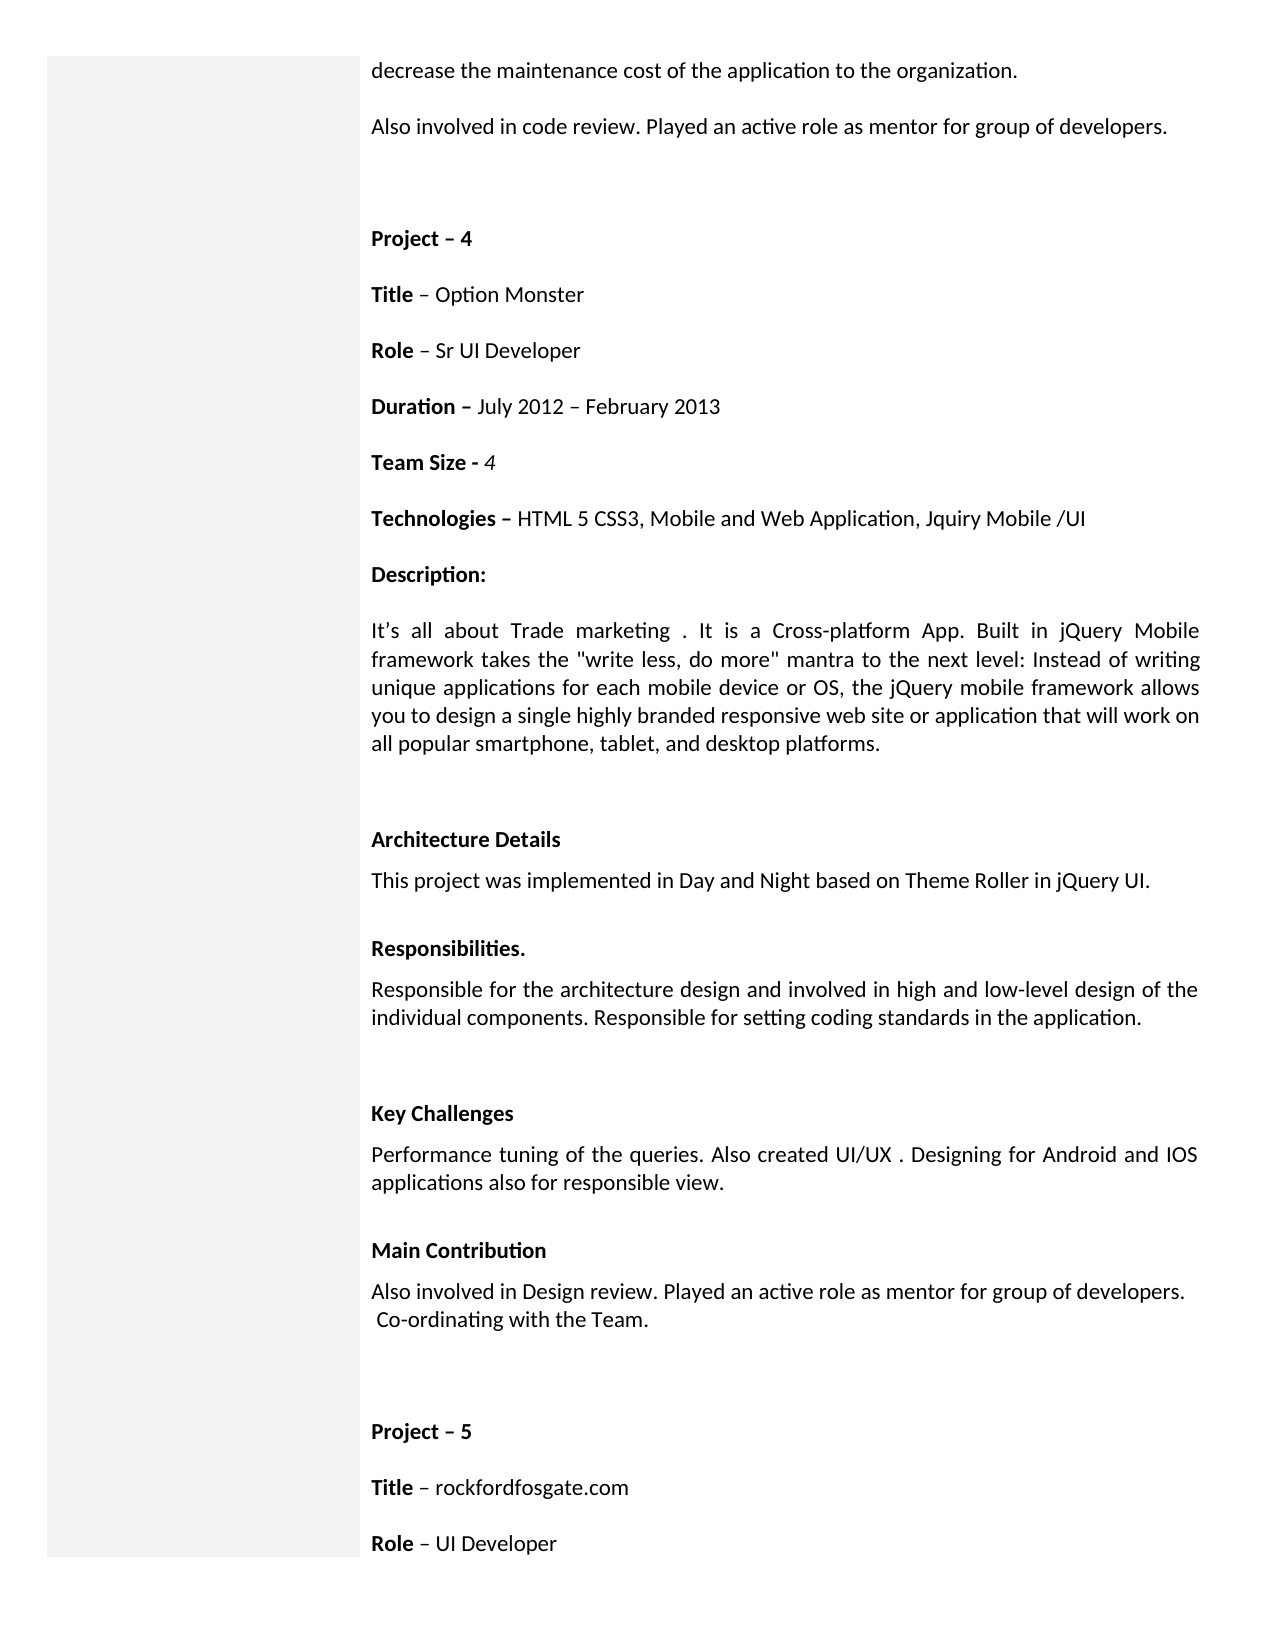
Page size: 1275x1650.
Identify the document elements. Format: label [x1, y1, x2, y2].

table_header [47, 56, 360, 1557]
table_header [360, 56, 1211, 1557]
